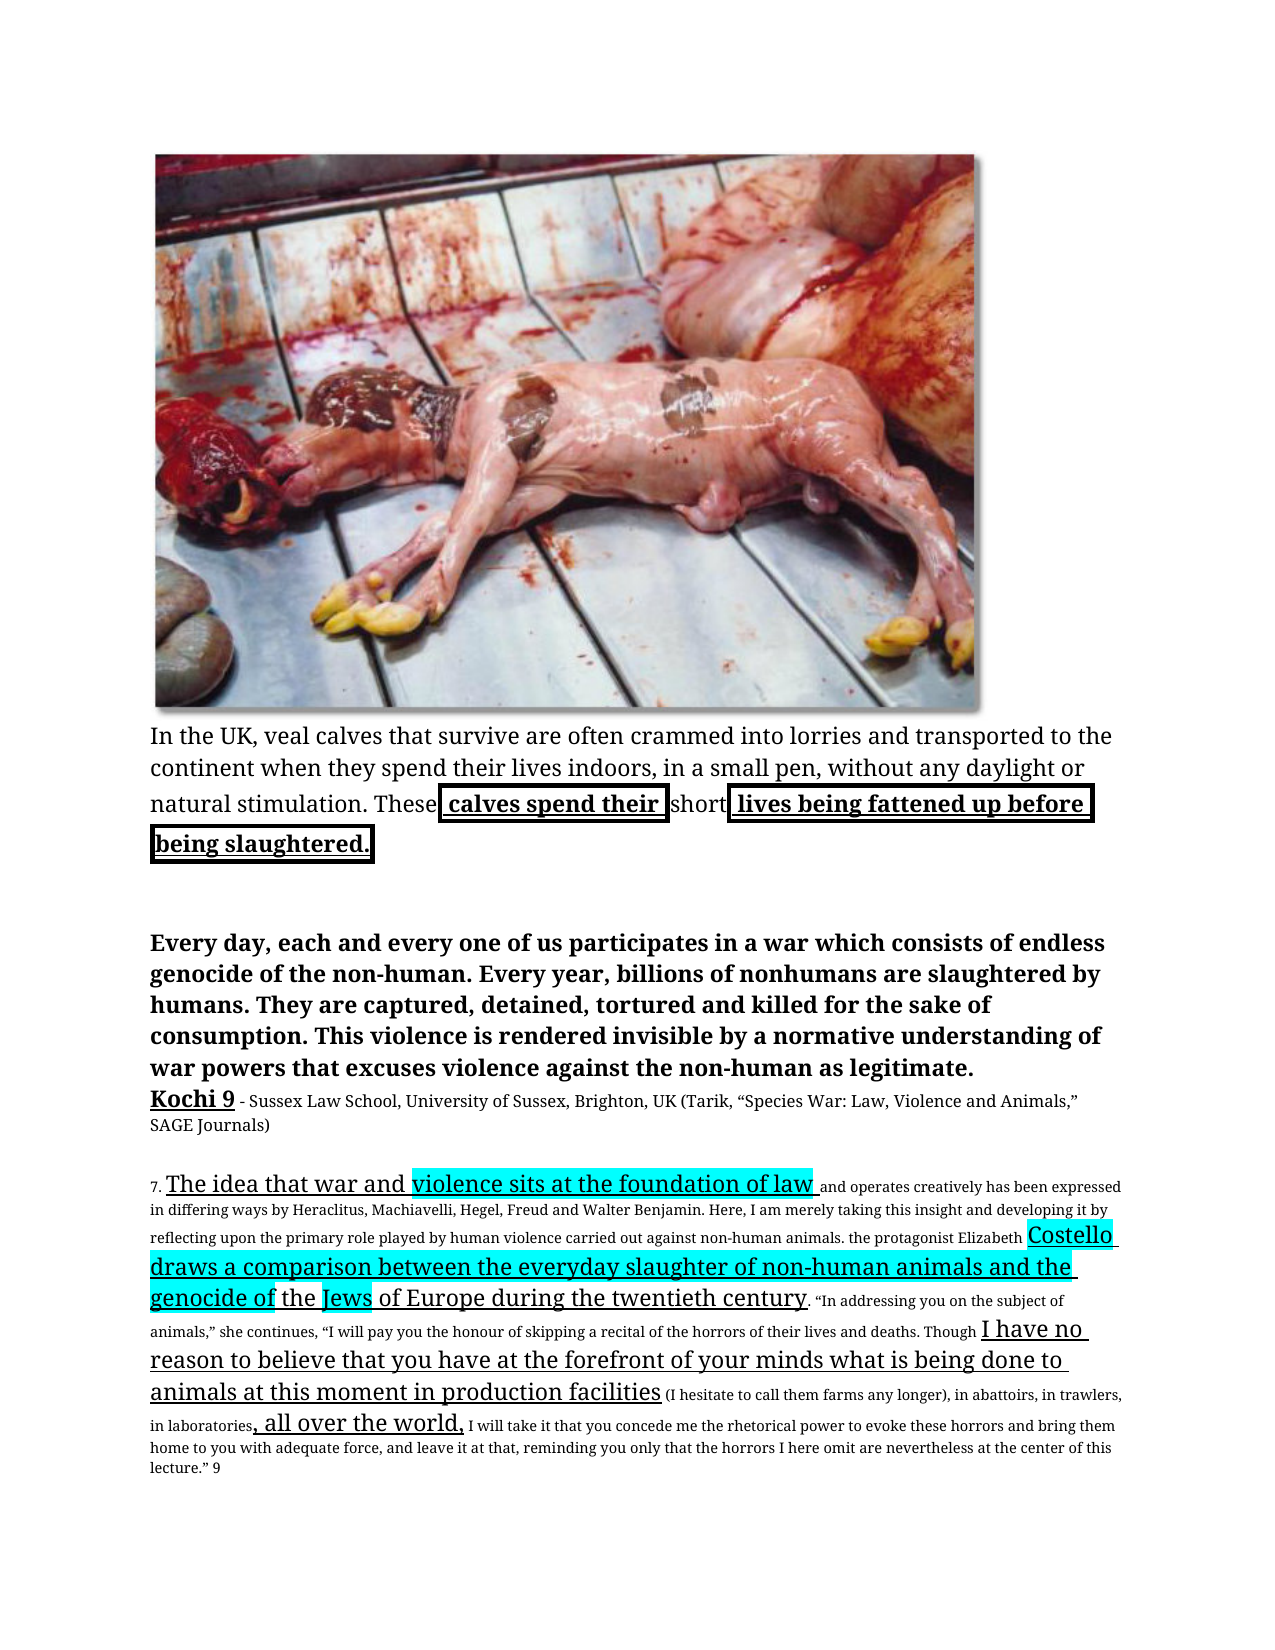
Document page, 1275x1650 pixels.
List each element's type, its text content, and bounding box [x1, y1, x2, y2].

text 7. The idea that war and violence sits at the foundation of law and operates creatively has been expressed in differing ways by Heraclitus, Machiavelli, Hegel, Freud and Walter Benjamin. Here, I am merely taking this insight and developing it by reflecting upon the primary role played by human violence carried out against non-human animals. the protagonist Elizabeth Costello draws a comparison between the everyday slaughter of non-human animals and the genocide of the Jews of Europe during the twentieth century. “In addressing you on the subject of animals,” she continues, “I will pay you the honour of skipping a recital of the horrors of their lives and deaths. Though I have no reason to believe that you have at the forefront of your minds what is being done to animals at this moment in production facilities (I hesitate to call them farms any longer), in abattoirs, in trawlers, in laboratories, all over the world, I will take it that you concede me the rhetorical power to evoke these horrors and bring them home to you with adequate force, and leave it at that, reminding you only that the horrors I here omit are nevertheless at the center of this lecture.” 9 [150, 1168, 1125, 1478]
text Kochi 9 - Sussex Law School, University of Sussex, Brighton, UK (Tarik, “Species War: Law, Violence and Animals,” SAGE Journals) [150, 1083, 1125, 1137]
text In the UK, veal calves that survive are often crammed into lorries and transported to the continent when they spend their lives indoors, in a small pen, without any daylight or natural stimulation. These calves spend their short lives being fattened up before being slaughtered. [150, 720, 1125, 864]
subtitle Every day, each and every one of us participates in a war which consists of endless genocide of the non-human. Every year, billions of nonhumans are slaughtered by humans. They are captured, detained, tortured and killed for the sake of consumption. This violence is rendered invisible by a normative understanding of war powers that excuses violence against the non-human as legitimate. [150, 927, 1125, 1083]
picture [150, 150, 988, 721]
